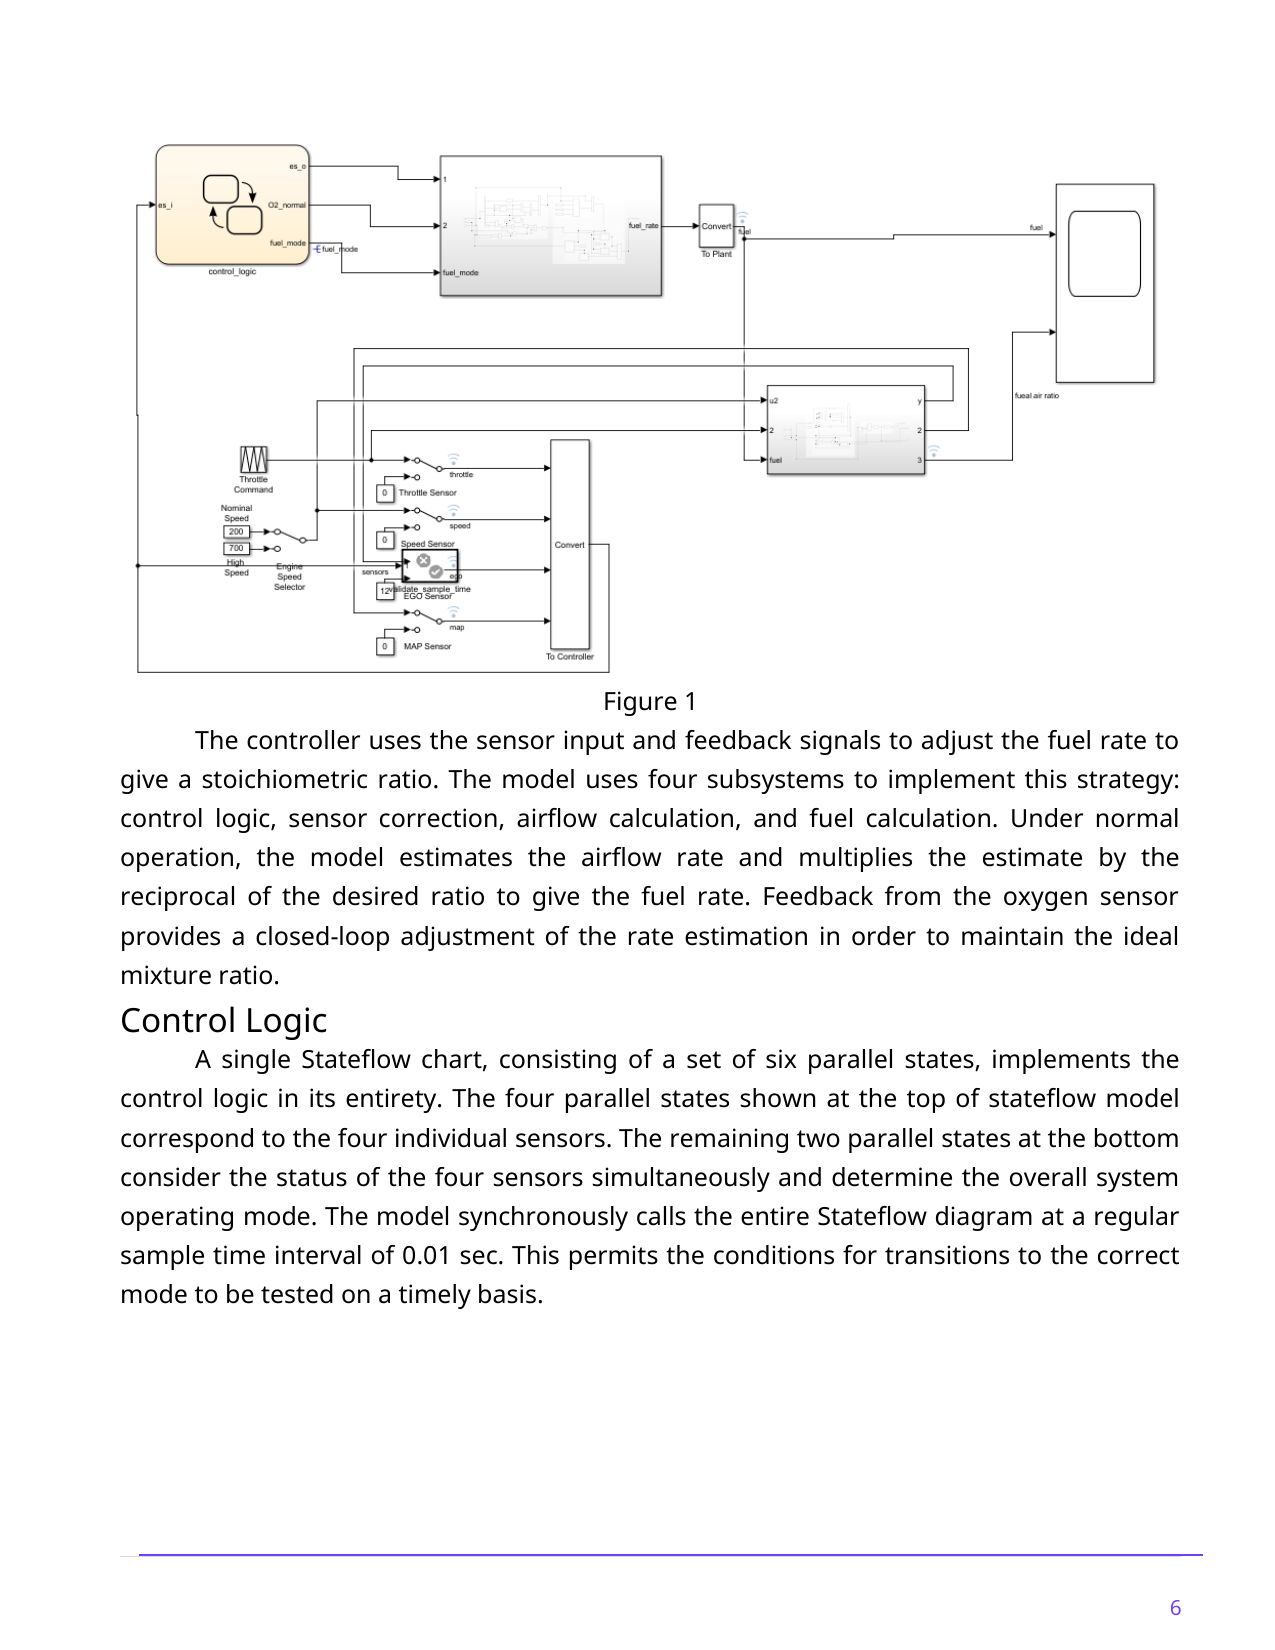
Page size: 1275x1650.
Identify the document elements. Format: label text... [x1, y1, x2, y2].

subtitle Control Logic [120, 997, 1181, 1042]
picture [120, 137, 1182, 679]
text The controller uses the sensor input and feedback signals to adjust the fuel rate to give a stoichiometric ratio. The model uses four subsystems to implement this strategy: control logic, sensor correction, airflow calculation, and fuel calculation. Under normal operation, the model estimates the airflow rate and multiplies the estimate by the reciprocal of the desired ratio to give the fuel rate. Feedback from the oxygen sensor provides a closed-loop adjustment of the rate estimation in order to maintain the ideal mixture ratio. [120, 722, 1181, 991]
text A single Stateflow chart, consisting of a set of six parallel states, implements the control logic in its entirety. The four parallel states shown at the top of stateflow model correspond to the four individual sensors. The remaining two parallel states at the bottom consider the status of the four sensors simultaneously and determine the overall system operating mode. The model synchronously calls the entire Stateflow diagram at a regular sample time interval of 0.01 sec. This permits the conditions for transitions to the correct mode to be tested on a timely basis. [120, 1042, 1181, 1311]
text Figure 1 [120, 683, 1181, 717]
